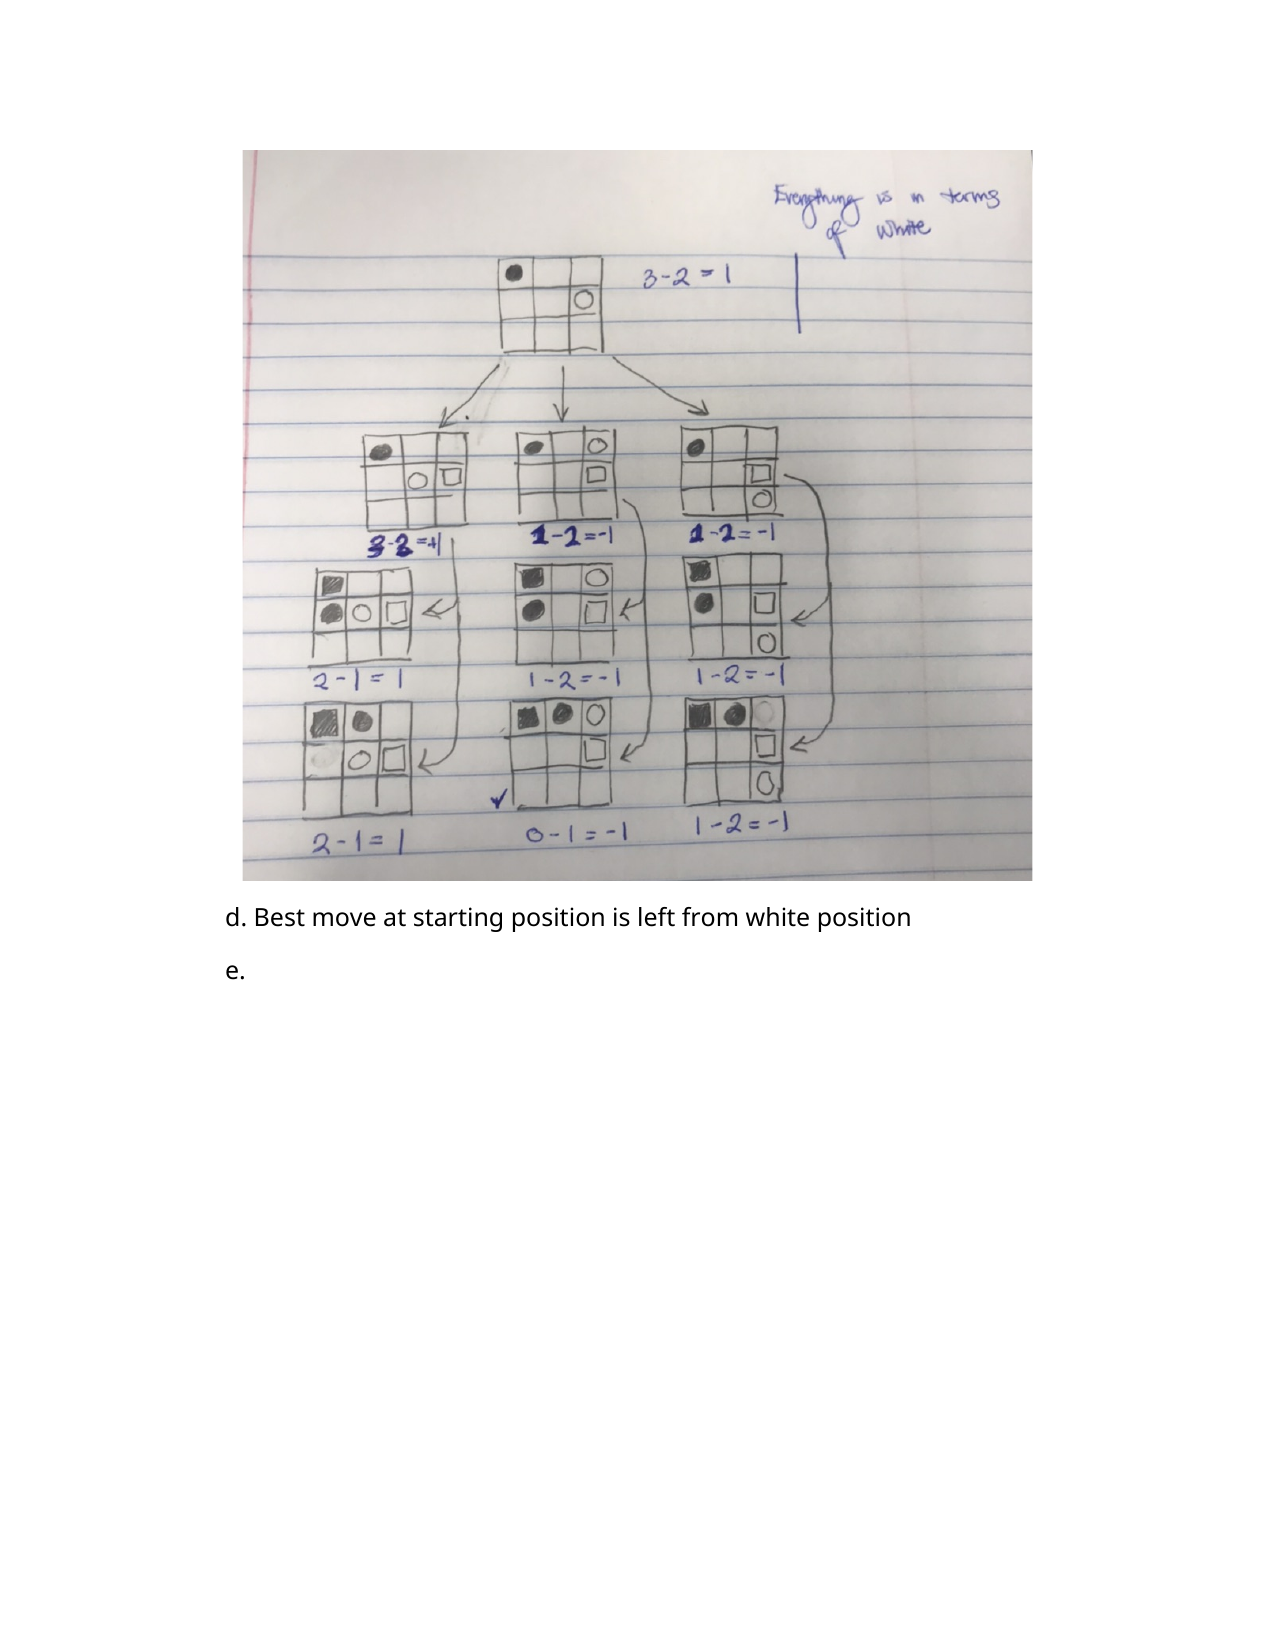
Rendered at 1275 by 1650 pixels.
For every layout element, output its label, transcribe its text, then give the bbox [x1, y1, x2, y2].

text e. [150, 953, 1125, 987]
picture [242, 150, 1033, 881]
text d. Best move at starting position is left from white position [150, 899, 1125, 933]
